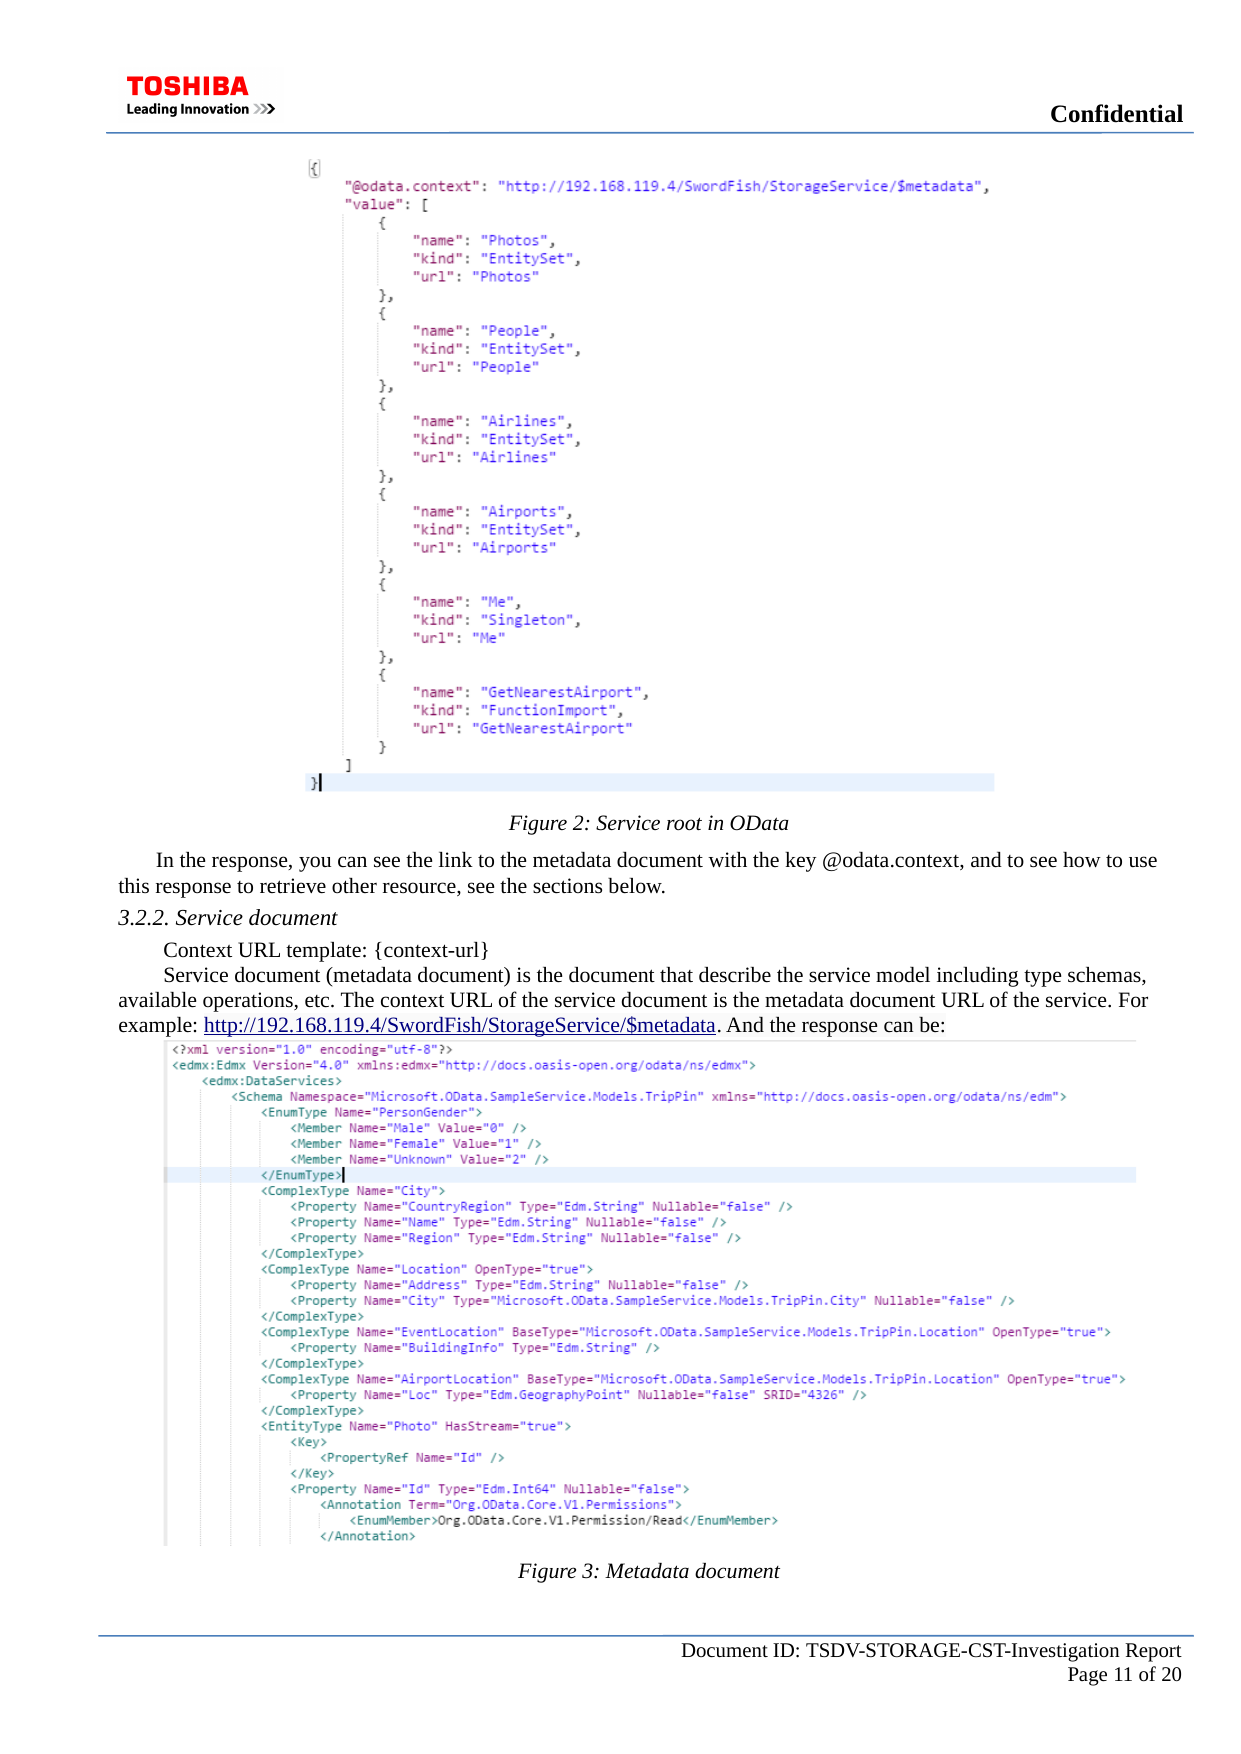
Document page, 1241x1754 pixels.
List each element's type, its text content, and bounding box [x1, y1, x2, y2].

text Figure 3: Metadata document [118, 1558, 1182, 1583]
text Context URL template: {context-url} [163, 937, 1182, 962]
text In the response, you can see the link to the metadata document with the key @odata.context, and to see how to use this response to retrieve other resource, see the sections below. [118, 847, 1182, 898]
picture [118, 67, 284, 123]
picture [163, 1037, 1137, 1546]
text Figure 2: Service root in OData [118, 810, 1182, 835]
subtitle Service document [118, 904, 1182, 931]
picture [305, 159, 995, 798]
text Service document (metadata document) is the document that describe the service model including type schemas, available operations, etc. The context URL of the service document is the metadata document URL of the service. For example: http://192.168.119.4/SwordFish/StorageService/$metadata. And the response can be: [118, 962, 1182, 1038]
